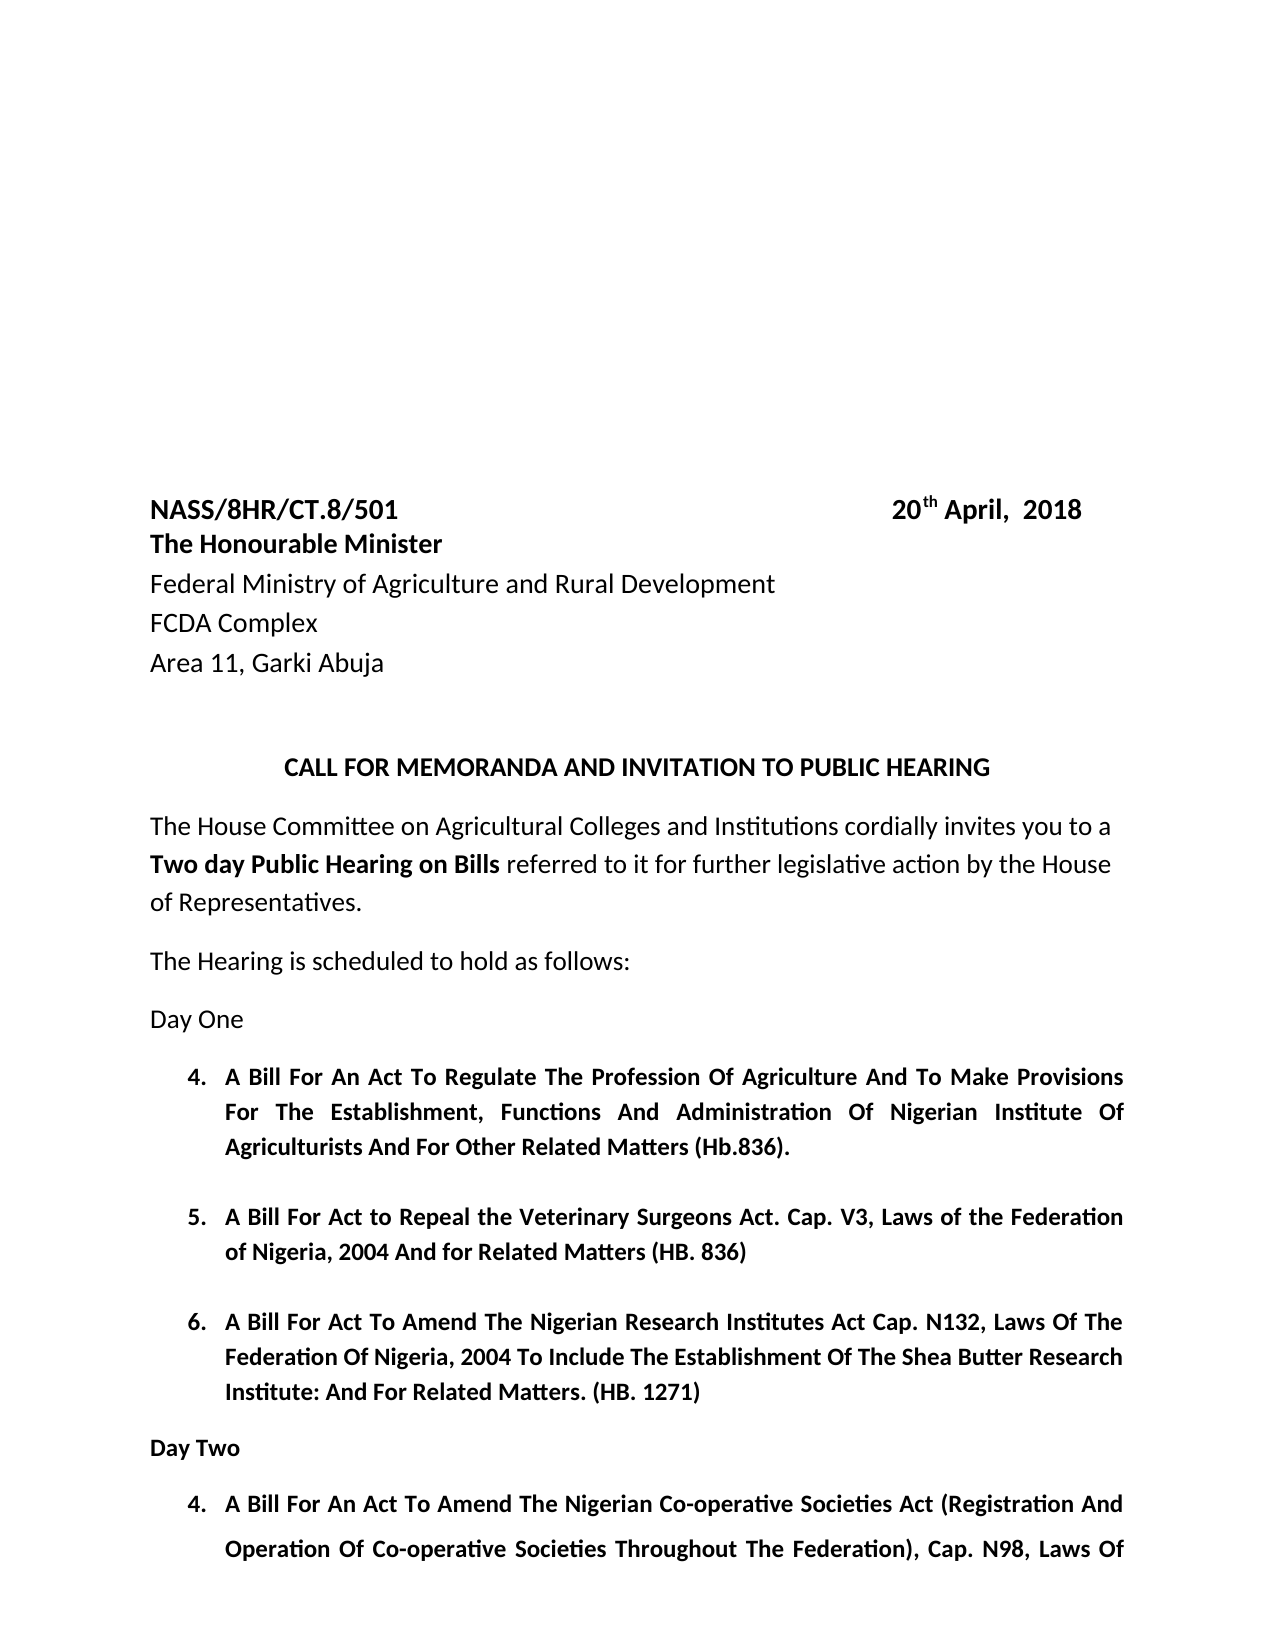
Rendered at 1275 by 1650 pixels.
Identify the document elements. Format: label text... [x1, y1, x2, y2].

text The House Committee on Agricultural Colleges and Institutions cordially invites you to a Two day Public Hearing on Bills referred to it for further legislative action by the House of Representatives. [150, 809, 1125, 918]
text The Honourable Minister [150, 526, 1125, 561]
text Day Two [150, 1432, 1125, 1463]
text CALL FOR MEMORANDA AND INVITATION TO PUBLIC HEARING [150, 750, 1125, 783]
list A Bill For Act to Repeal the Veterinary Surgeons Act. Cap. V3, Laws of the Federation of Nigeria, 2004 And for Related Matters (HB. 836) [187, 1201, 1125, 1267]
text Federal Ministry of Agriculture and Rural Development [150, 566, 1125, 600]
text Day One [150, 1002, 1125, 1036]
text Area 11, Garki Abuja [150, 645, 1125, 679]
text FCDA Complex [150, 605, 1125, 640]
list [187, 1488, 1125, 1564]
list A Bill For Act To Amend The Nigerian Research Institutes Act Cap. N132, Laws Of The Federation Of Nigeria, 2004 To Include The Establishment Of The Shea Butter Research Institute: And For Related Matters. (HB. 1271) [187, 1306, 1125, 1407]
list A Bill For An Act To Regulate The Profession Of Agriculture And To Make Provisions For The Establishment, Functions And Administration Of Nigerian Institute Of Agriculturists And For Other Related Matters (Hb.836). [187, 1061, 1125, 1162]
text The Hearing is scheduled to hold as follows: [150, 944, 1125, 977]
text NASS/8HR/CT.8/501 20th April, 2018 [150, 491, 1125, 526]
